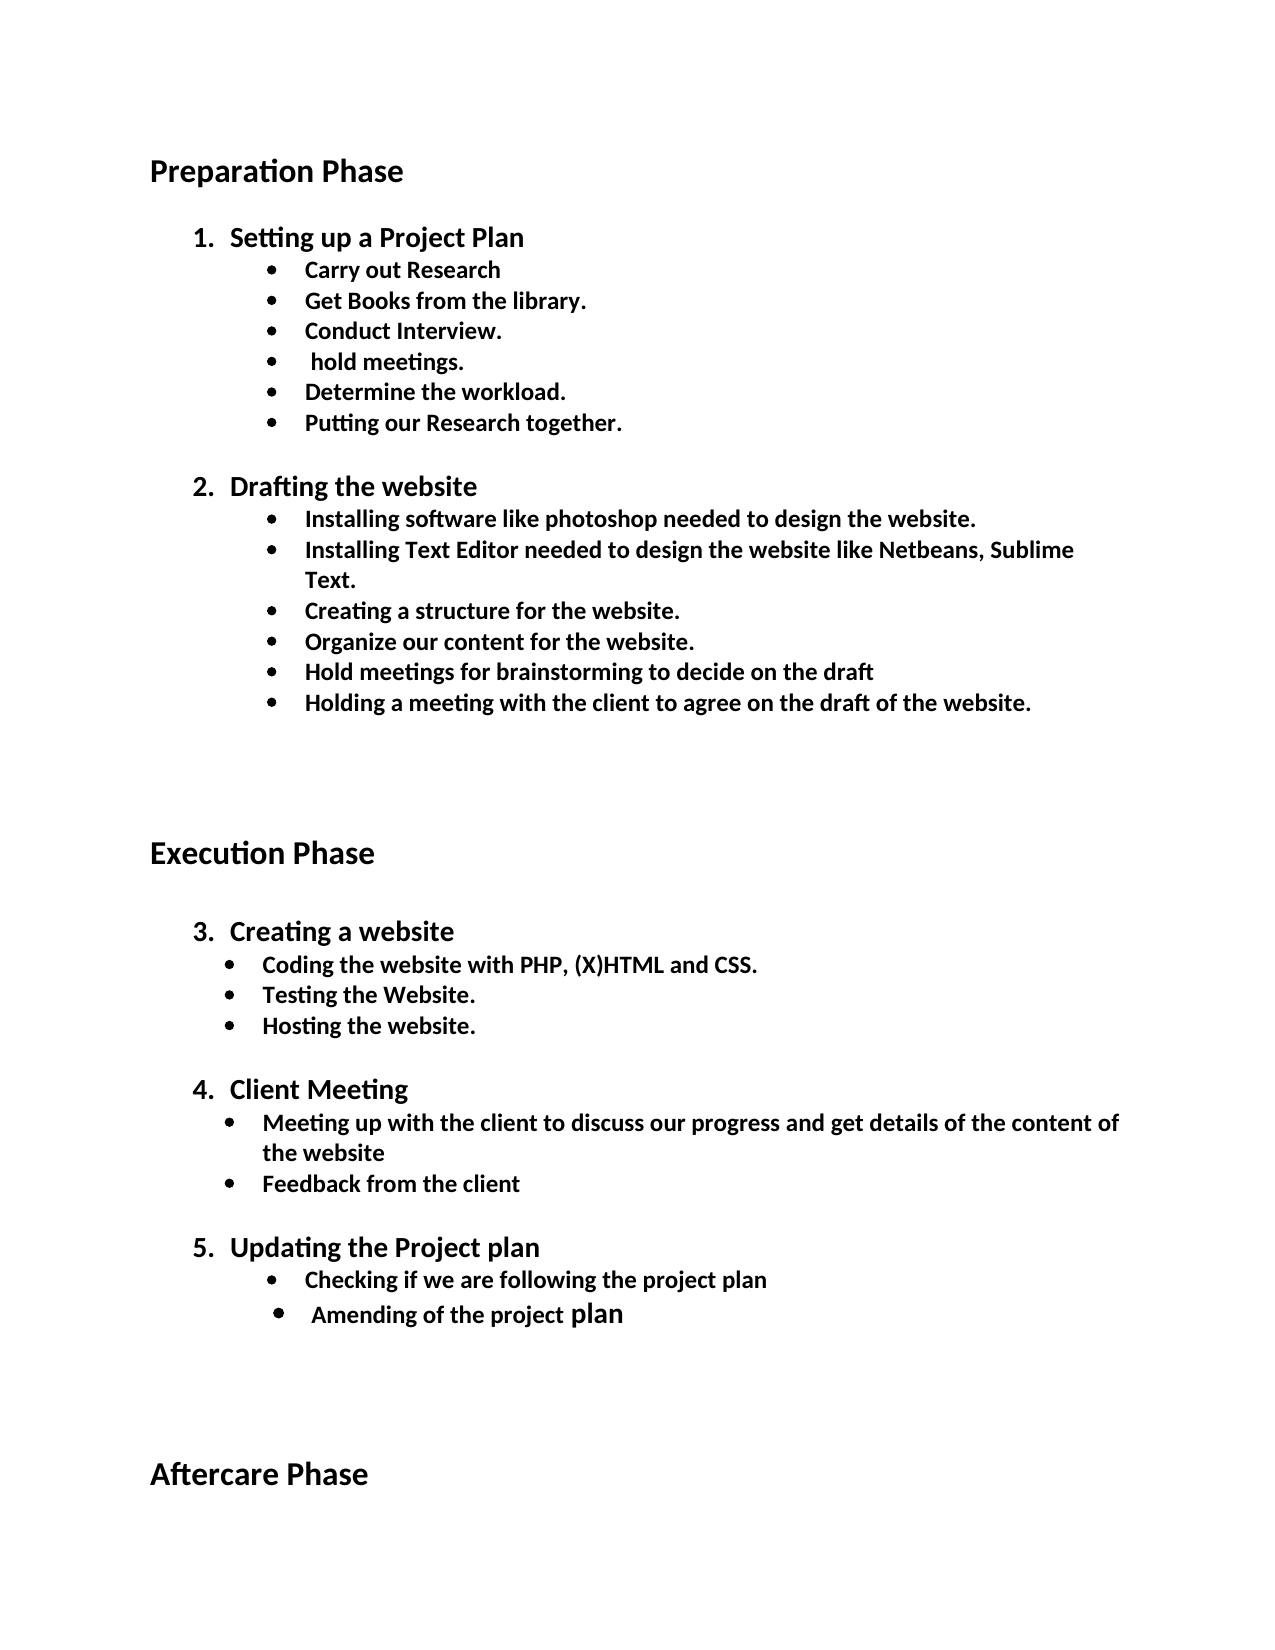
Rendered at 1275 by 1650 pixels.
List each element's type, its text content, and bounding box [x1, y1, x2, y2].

list Coding the website with PHP, (X)HTML and CSS. [225, 949, 1125, 979]
list Creating a website [192, 913, 1125, 949]
list Feedback from the client [225, 1168, 1125, 1198]
list Client Meeting [192, 1071, 1125, 1107]
list Checking if we are following the project plan [267, 1264, 1125, 1295]
list Drafting the website [192, 468, 1125, 504]
list Hold meetings for brainstorming to decide on the draft [267, 656, 1125, 687]
list Meeting up with the client to discuss our progress and get details of the content of the website [225, 1107, 1125, 1168]
list Holding a meeting with the client to agree on the draft of the website. [267, 687, 1125, 717]
list Conduct Interview. [267, 315, 1125, 346]
list Get Books from the library. [267, 285, 1125, 315]
list Carry out Research [267, 254, 1125, 285]
list Organize our content for the website. [267, 626, 1125, 656]
list Updating the Project plan [192, 1229, 1125, 1264]
list Determine the workload. [267, 376, 1125, 407]
text Aftercare Phase [150, 1453, 1125, 1493]
list Putting our Research together. [267, 407, 1125, 437]
list Creating a structure for the website. [267, 595, 1125, 626]
text Execution Phase [150, 832, 1125, 873]
list Installing software like photoshop needed to design the website. [267, 504, 1125, 534]
list Amending of the project plan [273, 1295, 1125, 1331]
list Setting up a Project Plan [192, 219, 1125, 254]
list Installing Text Editor needed to design the website like Netbeans, Sublime Text. [267, 534, 1125, 595]
list Hosting the website. [225, 1010, 1125, 1041]
list Testing the Website. [225, 979, 1125, 1010]
text Preparation Phase [150, 150, 1125, 191]
list hold meetings. [267, 346, 1125, 376]
